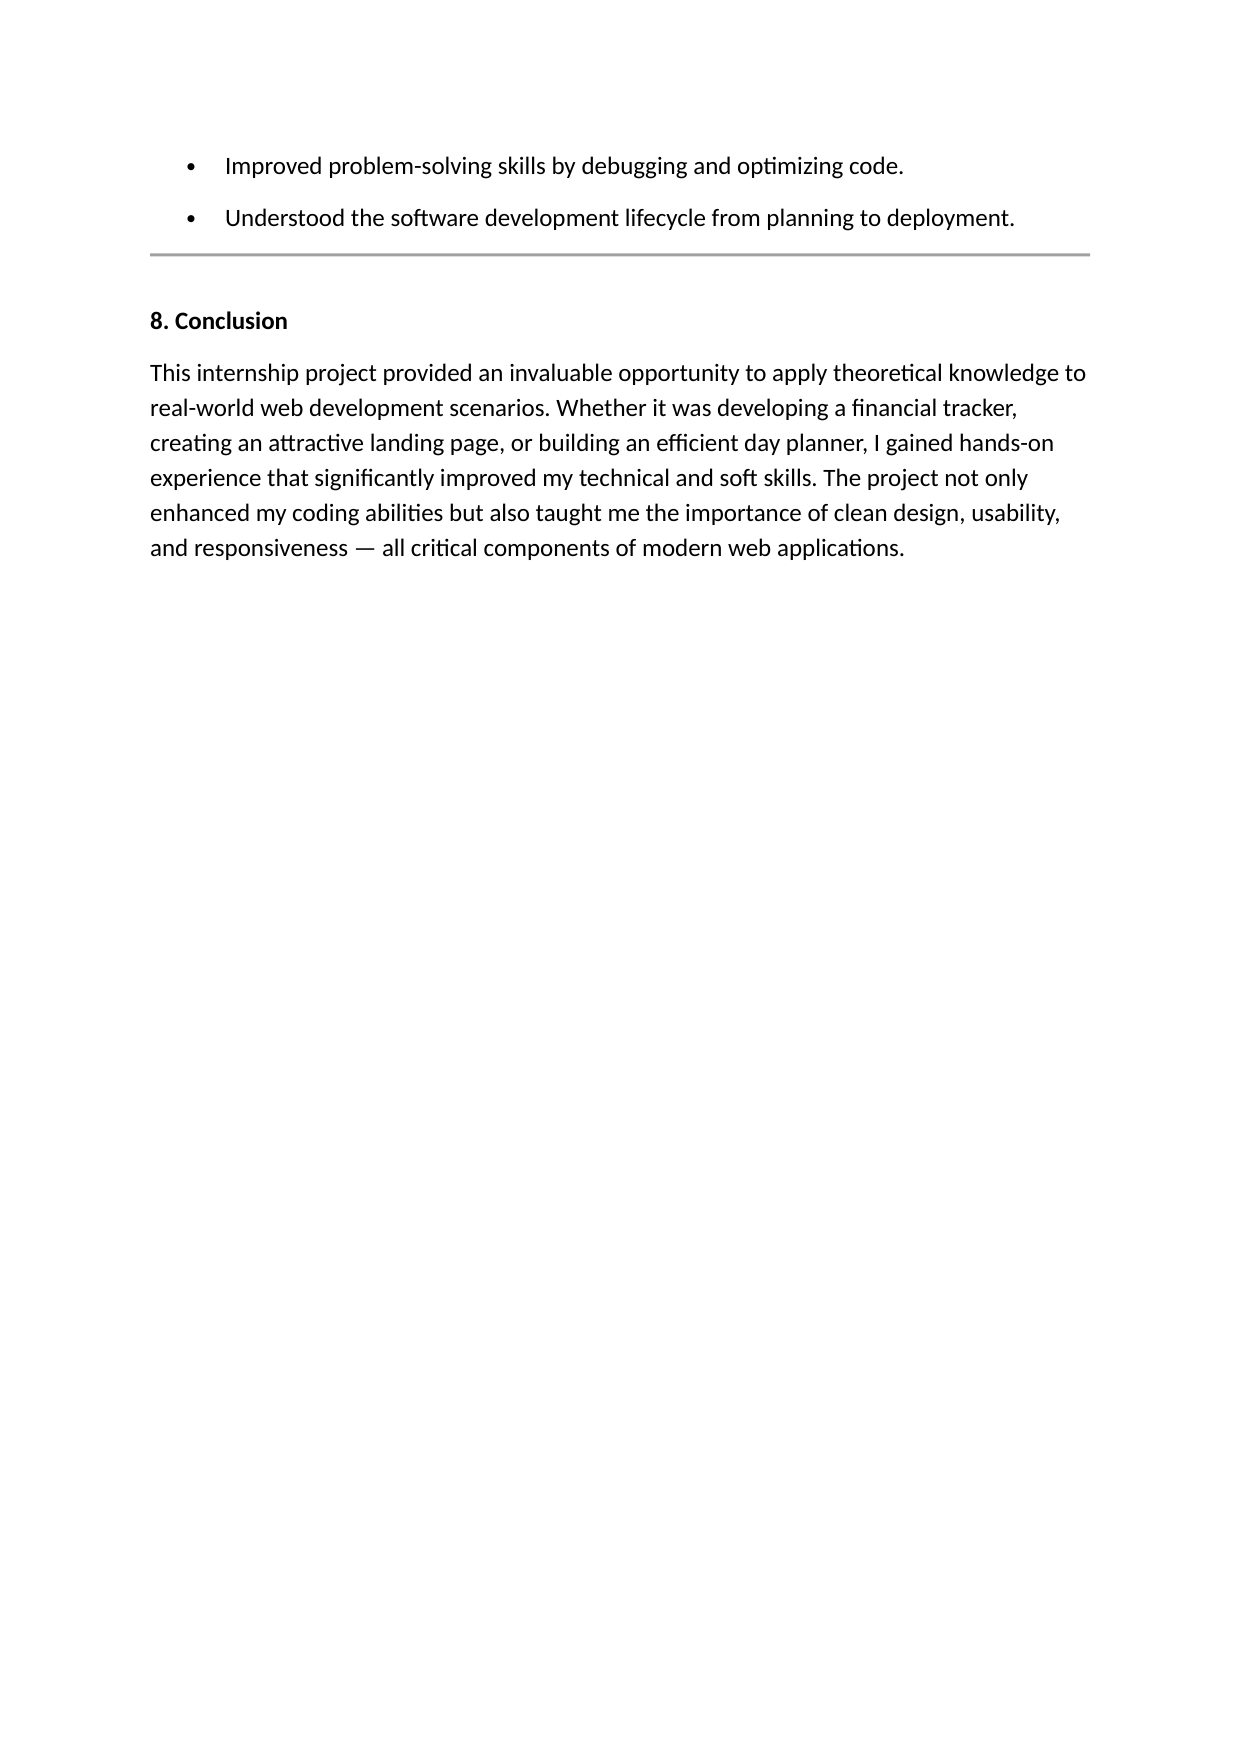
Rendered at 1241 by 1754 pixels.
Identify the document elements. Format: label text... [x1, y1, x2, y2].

list Understood the software development lifecycle from planning to deployment. [187, 202, 1090, 232]
text 8. Conclusion [150, 305, 1090, 336]
list Improved problem-solving skills by debugging and optimizing code. [187, 150, 1090, 181]
text This internship project provided an invaluable opportunity to apply theoretical knowledge to real-world web development scenarios. Whether it was developing a financial tracker, creating an attractive landing page, or building an efficient day planner, I gained hands-on experience that significantly improved my technical and soft skills. The project not only enhanced my coding abilities but also taught me the importance of clean design, usability, and responsiveness — all critical components of modern web applications. [150, 357, 1090, 562]
